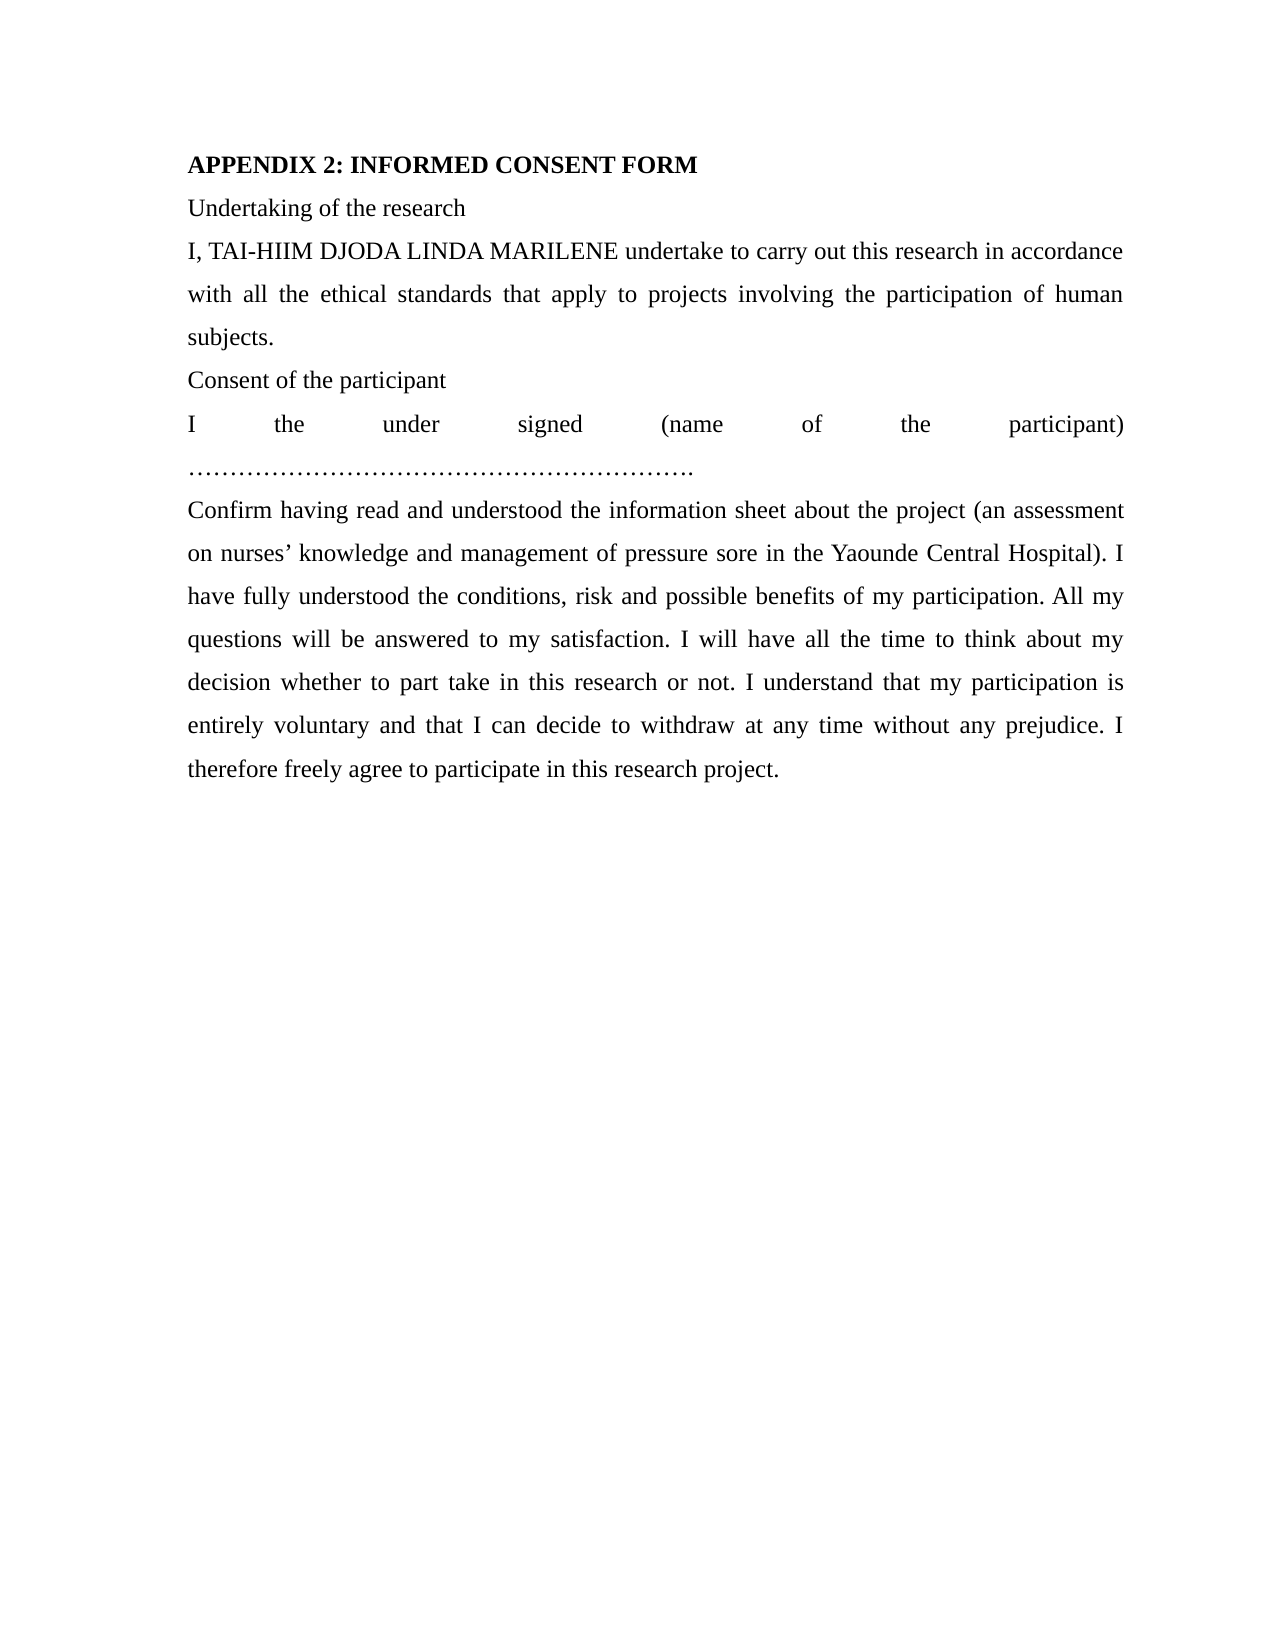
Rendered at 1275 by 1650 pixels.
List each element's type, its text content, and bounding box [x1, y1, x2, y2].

list Confirm having read and understood the information sheet about the project (an assessment on nurses’ knowledge and management of pressure sore in the Yaounde Central Hospital). I have fully understood the conditions, risk and possible benefits of my participation. All my questions will be answered to my satisfaction. I will have all the time to think about my decision whether to part take in this research or not. I understand that my participation is entirely voluntary and that I can decide to withdraw at any time without any prejudice. I therefore freely agree to participate in this research project. [187, 495, 1125, 782]
list I the under signed (name of the participant) ……………………………………………………. [187, 409, 1125, 481]
list Undertaking of the research [187, 193, 1125, 222]
list I, TAI-HIIM DJODA LINDA MARILENE undertake to carry out this research in accordance with all the ethical standards that apply to projects involving the participation of human subjects. [187, 236, 1125, 351]
list Consent of the participant [187, 366, 1125, 394]
list APPENDIX 2: INFORMED CONSENT FORM [187, 150, 1125, 179]
